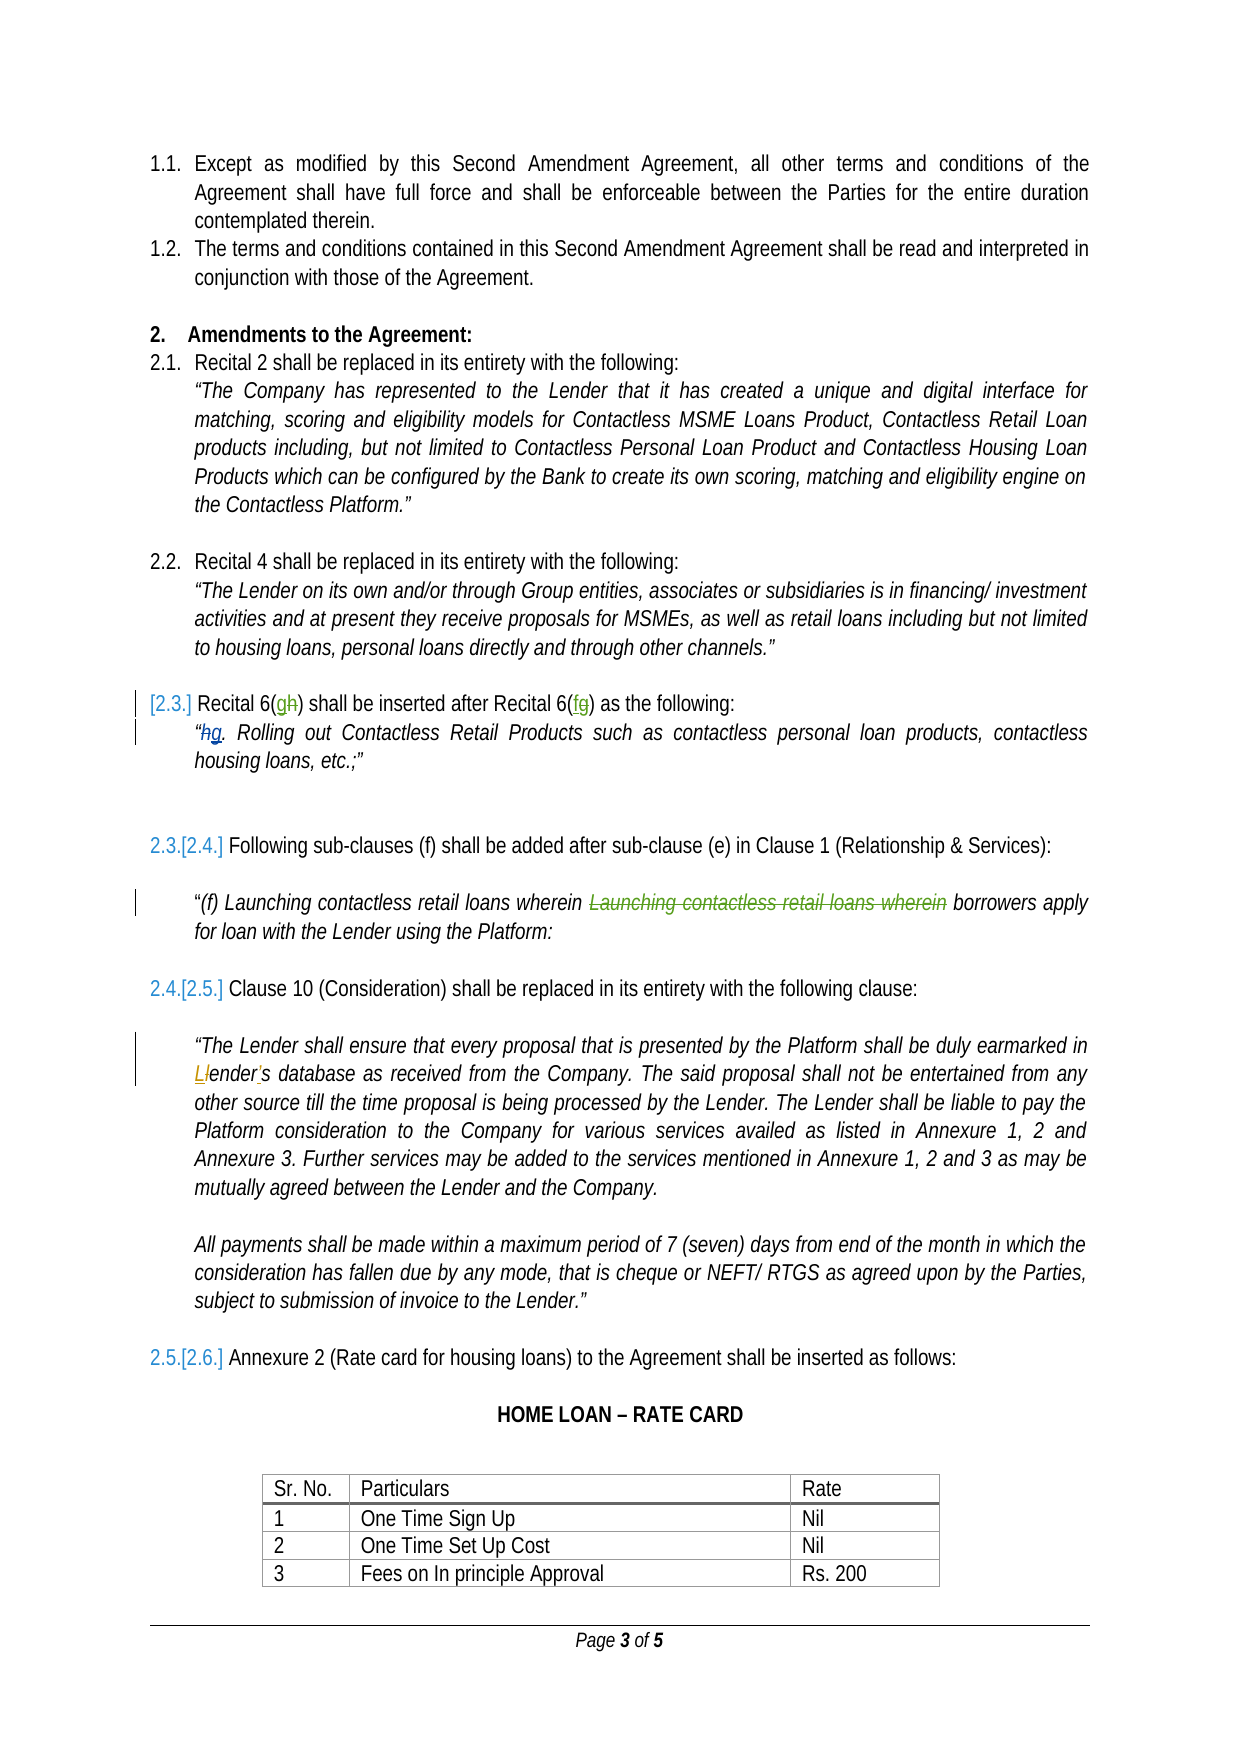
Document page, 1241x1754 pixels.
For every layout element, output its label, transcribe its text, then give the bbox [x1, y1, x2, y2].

list Amendments to the Agreement: [150, 321, 1090, 347]
list Except as modified by this Second Amendment Agreement, all other terms and conditions of the Agreement shall have full force and shall be enforceable between the Parties for the entire duration contemplated therein. [150, 150, 1090, 233]
list Recital 6() shall be inserted after Recital 6() as the following: [150, 690, 1090, 717]
list Recital 2 shall be replaced in its entirety with the following: [150, 349, 1090, 375]
table_cell 1 [263, 1505, 349, 1531]
list Clause 10 (Consideration) shall be replaced in its entirety with the following clause: [150, 975, 1090, 1001]
table_cell 2 [263, 1532, 349, 1559]
table_cell One Time Set Up Cost [350, 1532, 790, 1559]
table_header Sr. No. [263, 1475, 349, 1502]
list “(f) Launching contactless retail loans wherein borrowers apply for loan with the Lender using the Platform: [194, 889, 1090, 944]
table_cell Rs. 200 [791, 1560, 939, 1586]
table_cell One Time Sign Up [350, 1505, 790, 1531]
table_cell Nil [791, 1532, 939, 1559]
list Following sub-clauses (f) shall be added after sub-clause (e) in Clause 1 (Relationship & Services): [150, 832, 1090, 859]
list The terms and conditions contained in this Second Amendment Agreement shall be read and interpreted in conjunction with those of the Agreement. [150, 235, 1090, 290]
list All payments shall be made within a maximum period of 7 (seven) days from end of the month in which the consideration has fallen due by any mode, that is cheque or NEFT/ RTGS as agreed upon by the Parties, subject to submission of invoice to the Lender.” [194, 1231, 1090, 1314]
list “The Lender shall ensure that every proposal that is presented by the Platform shall be duly earmarked in enders database as received from the Company. The said proposal shall not be entertained from any other source till the time proposal is being processed by the Lender. The Lender shall be liable to pay the Platform consideration to the Company for various services availed as listed in Annexure 1, 2 and Annexure 3. Further services may be added to the services mentioned in Annexure 1, 2 and 3 as may be mutually agreed between the Lender and the Company. [194, 1032, 1090, 1200]
list Recital 4 shall be replaced in its entirety with the following: [150, 548, 1090, 574]
list “The Company has represented to the Lender that it has created a unique and digital interface for matching, scoring and eligibility models for Contactless MSME Loans Product, Contactless Retail Loan products including, but not limited to Contactless Personal Loan Product and Contactless Housing Loan Products which can be configured by the Bank to create its own scoring, matching and eligibility engine on the Contactless Platform.” [194, 377, 1090, 518]
table_cell Nil [791, 1505, 939, 1531]
list “The Lender on its own and/or through Group entities, associates or subsidiaries is in financing/ investment activities and at present they receive proposals for MSMEs, as well as retail loans including but not limited to housing loans, personal loans directly and through other channels.” [194, 577, 1090, 660]
table_header Particulars [350, 1475, 790, 1502]
list HOME LOAN – RATE CARD [150, 1401, 1090, 1427]
table_cell 3 [263, 1560, 349, 1586]
table_header Rate [791, 1475, 939, 1502]
list Annexure 2 (Rate card for housing loans) to the Agreement shall be inserted as follows: [150, 1344, 1090, 1371]
list “. Rolling out Contactless Retail Products such as contactless personal loan products, contactless housing loans, etc.;” [194, 719, 1090, 773]
table_cell Fees on In principle Approval [350, 1560, 790, 1586]
